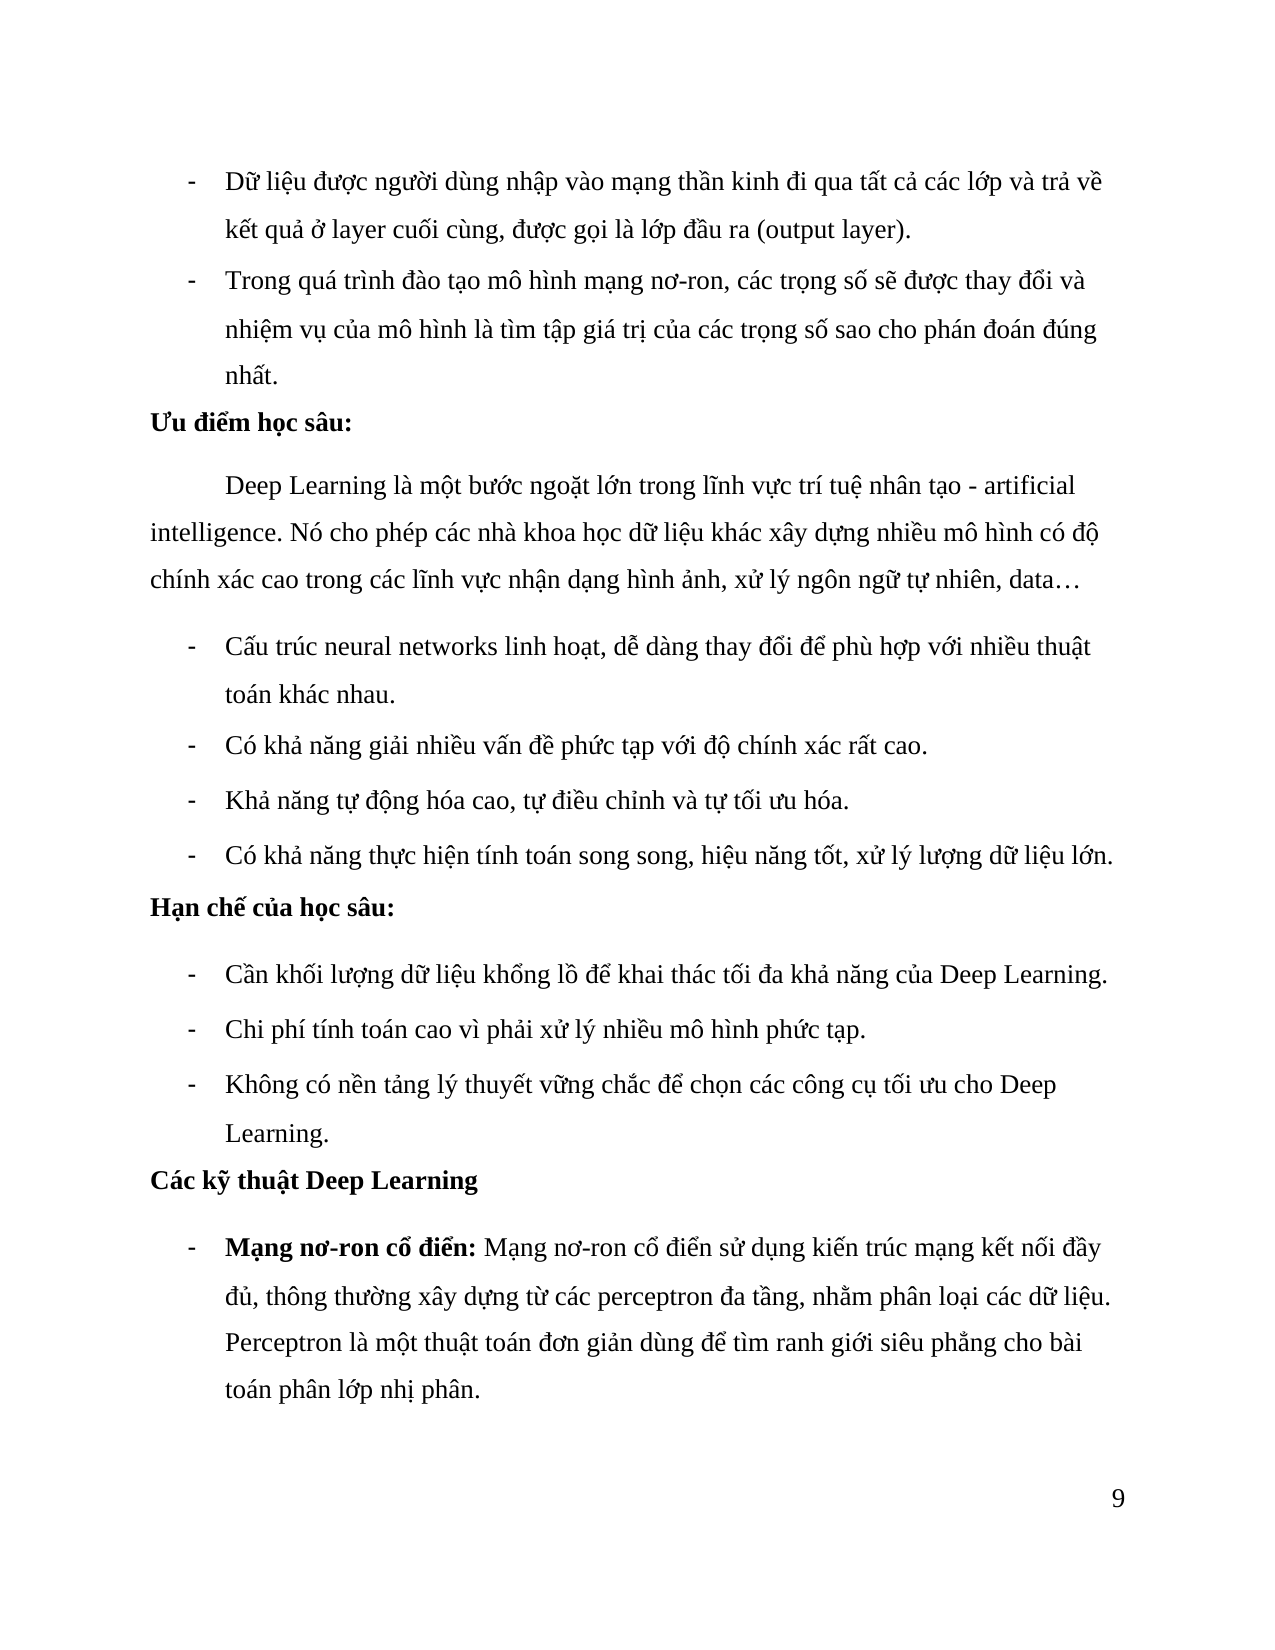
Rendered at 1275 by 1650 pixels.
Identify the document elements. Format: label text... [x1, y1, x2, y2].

list Trong quá trình đào tạo mô hình mạng nơ-ron, các trọng số sẽ được thay đổi và nhiệm vụ của mô hình là tìm tập giá trị của các trọng số sao cho phán đoán đúng nhất. [187, 260, 1125, 391]
text Ưu điểm học sâu: [150, 406, 1125, 437]
list Cần khối lượng dữ liệu khổng lồ để khai thác tối đa khả năng của Deep Learning. [187, 954, 1125, 991]
text Hạn chế của học sâu: [150, 891, 1125, 922]
list Có khả năng thực hiện tính toán song song, hiệu năng tốt, xử lý lượng dữ liệu lớn. [187, 836, 1125, 873]
list Mạng nơ-ron cổ điển: Mạng nơ-ron cổ điển sử dụng kiến trúc mạng kết nối đầy đủ, thông thường xây dựng từ các perceptron đa tầng, nhằm phân loại các dữ liệu. Perceptron là một thuật toán đơn giản dùng để tìm ranh giới siêu phẳng cho bài toán phân lớp nhị phân. [187, 1227, 1125, 1404]
list Dữ liệu được người dùng nhập vào mạng thần kinh đi qua tất cả các lớp và trả về kết quả ở layer cuối cùng, được gọi là lớp đầu ra (output layer). [187, 161, 1125, 245]
list Cấu trúc neural networks linh hoạt, dễ dàng thay đổi để phù hợp với nhiều thuật toán khác nhau. [187, 626, 1125, 709]
list Có khả năng giải nhiều vấn đề phức tạp với độ chính xác rất cao. [187, 725, 1125, 762]
list Khả năng tự động hóa cao, tự điều chỉnh và tự tối ưu hóa. [187, 780, 1125, 817]
list Chi phí tính toán cao vì phải xử lý nhiều mô hình phức tạp. [187, 1010, 1125, 1047]
text Deep Learning là một bước ngoặt lớn trong lĩnh vực trí tuệ nhân tạo - artificial intelligence. Nó cho phép các nhà khoa học dữ liệu khác xây dựng nhiều mô hình có độ chính xác cao trong các lĩnh vực nhận dạng hình ảnh, xử lý ngôn ngữ tự nhiên, data… [150, 469, 1125, 594]
text Các kỹ thuật Deep Learning [150, 1164, 1125, 1195]
list Không có nền tảng lý thuyết vững chắc để chọn các công cụ tối ưu cho Deep Learning. [187, 1065, 1125, 1148]
